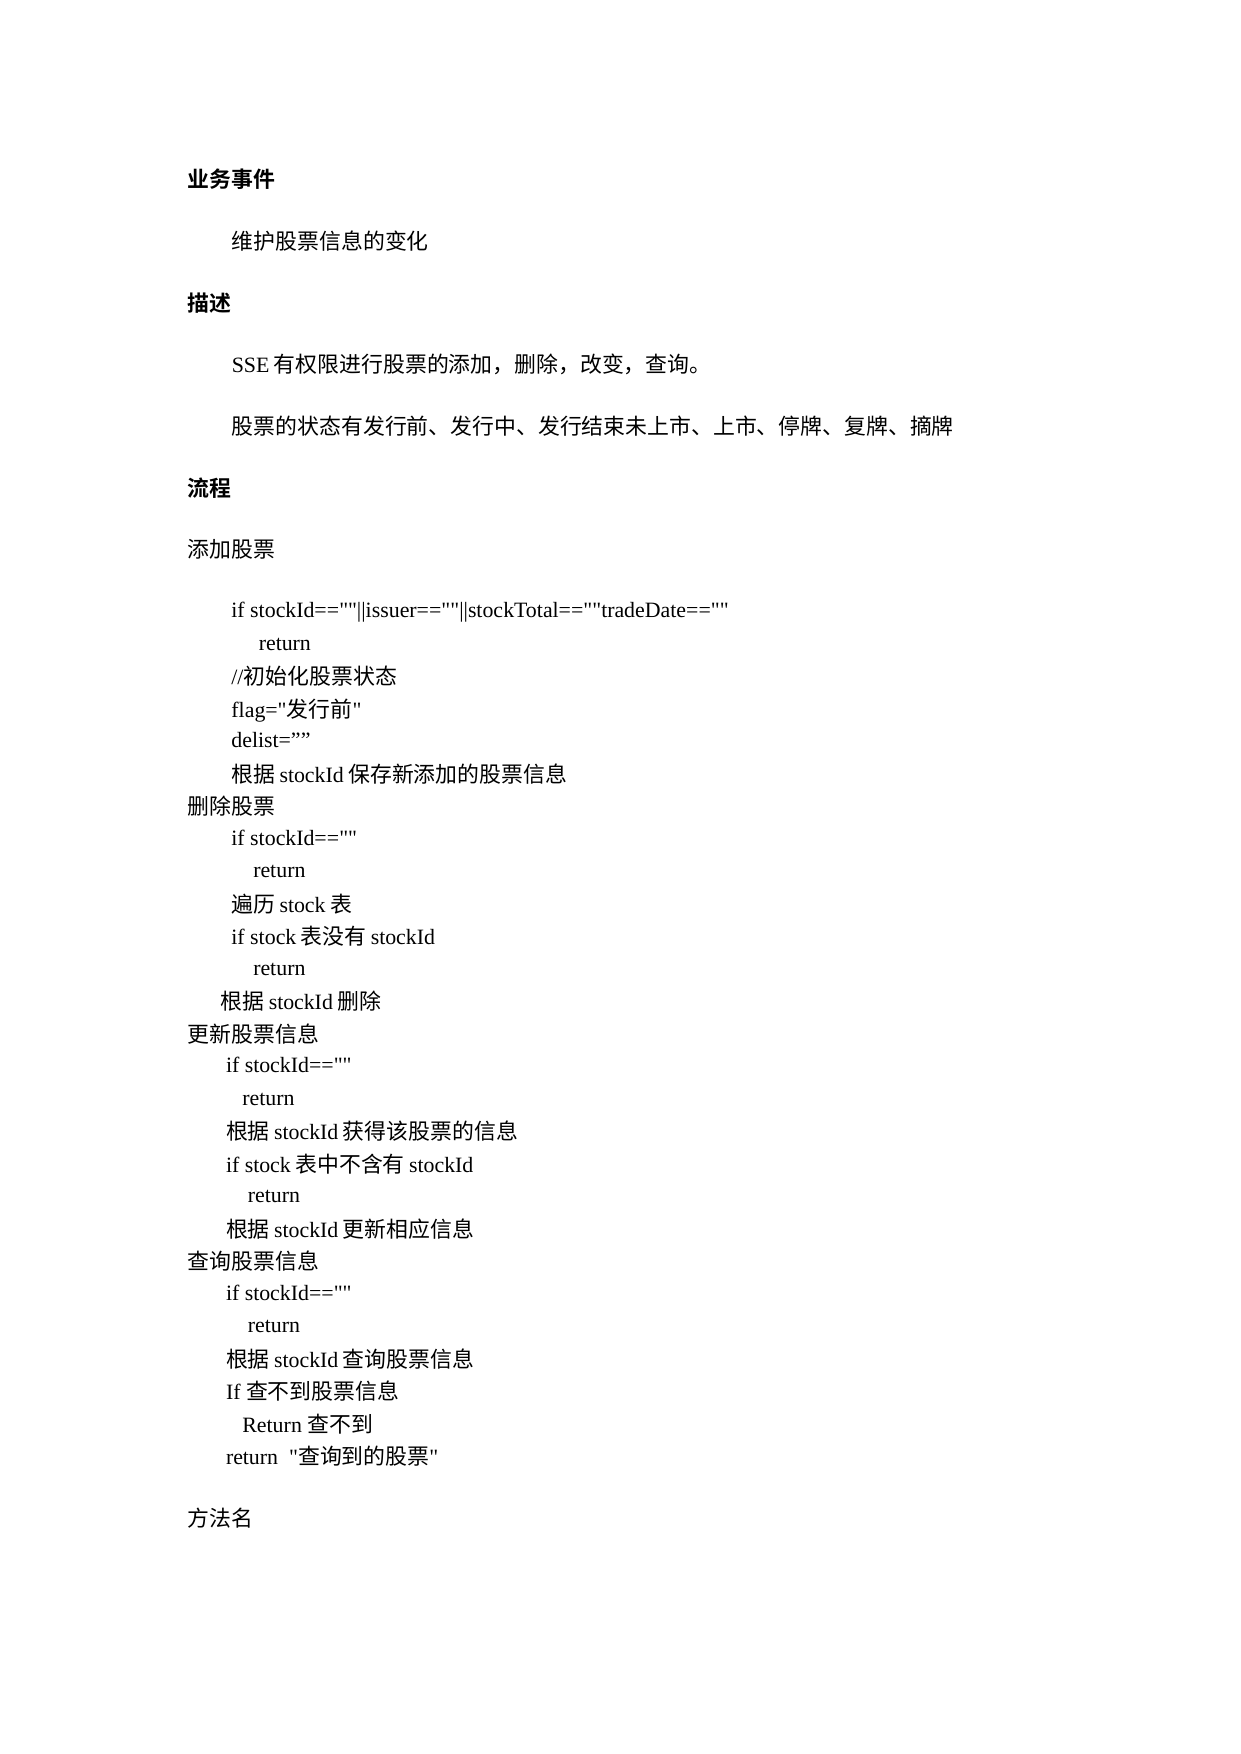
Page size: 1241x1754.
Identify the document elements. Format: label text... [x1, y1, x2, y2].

text return [187, 854, 1053, 886]
text 业务事件 [187, 162, 1053, 194]
text return [187, 951, 1053, 984]
text return [187, 1179, 1053, 1211]
text 更新股票信息 [187, 1016, 1053, 1049]
text return [187, 626, 1053, 659]
text 描述 [187, 285, 1053, 318]
text if stockId=="" [187, 1276, 1053, 1309]
text 流程 [187, 470, 1053, 503]
text flag="发行前" [187, 691, 1053, 724]
text If 查不到股票信息 [187, 1374, 1053, 1406]
text delist=”” [187, 724, 1053, 756]
text 方法名 [187, 1500, 1053, 1533]
text if stockId=="" [187, 821, 1053, 854]
text 根据stockId获得该股票的信息 [187, 1114, 1053, 1146]
text 根据stockId保存新添加的股票信息 [187, 756, 1053, 789]
text 根据stockId查询股票信息 [187, 1341, 1053, 1374]
text return [187, 1309, 1053, 1341]
text if stock表没有stockId [187, 919, 1053, 951]
text if stock表中不含有stockId [187, 1146, 1053, 1179]
text SSE有权限进行股票的添加，删除，改变，查询。 [187, 347, 1053, 379]
text 股票的状态有发行前、发行中、发行结束未上市、上市、停牌、复牌、摘牌 [187, 409, 1053, 441]
text 查询股票信息 [187, 1244, 1053, 1276]
text return "查询到的股票" [187, 1439, 1053, 1471]
text 根据stockId更新相应信息 [187, 1211, 1053, 1244]
text if stockId==""||issuer==""||stockTotal==""tradeDate=="" [187, 594, 1053, 626]
text if stockId=="" [187, 1049, 1053, 1081]
text Return 查不到 [187, 1406, 1053, 1439]
text return [187, 1081, 1053, 1114]
text 维护股票信息的变化 [187, 224, 1053, 256]
text 添加股票 [187, 532, 1053, 564]
text 根据stockId删除 [187, 984, 1053, 1016]
text //初始化股票状态 [187, 659, 1053, 691]
text 删除股票 [187, 789, 1053, 821]
text 遍历stock表 [187, 886, 1053, 919]
